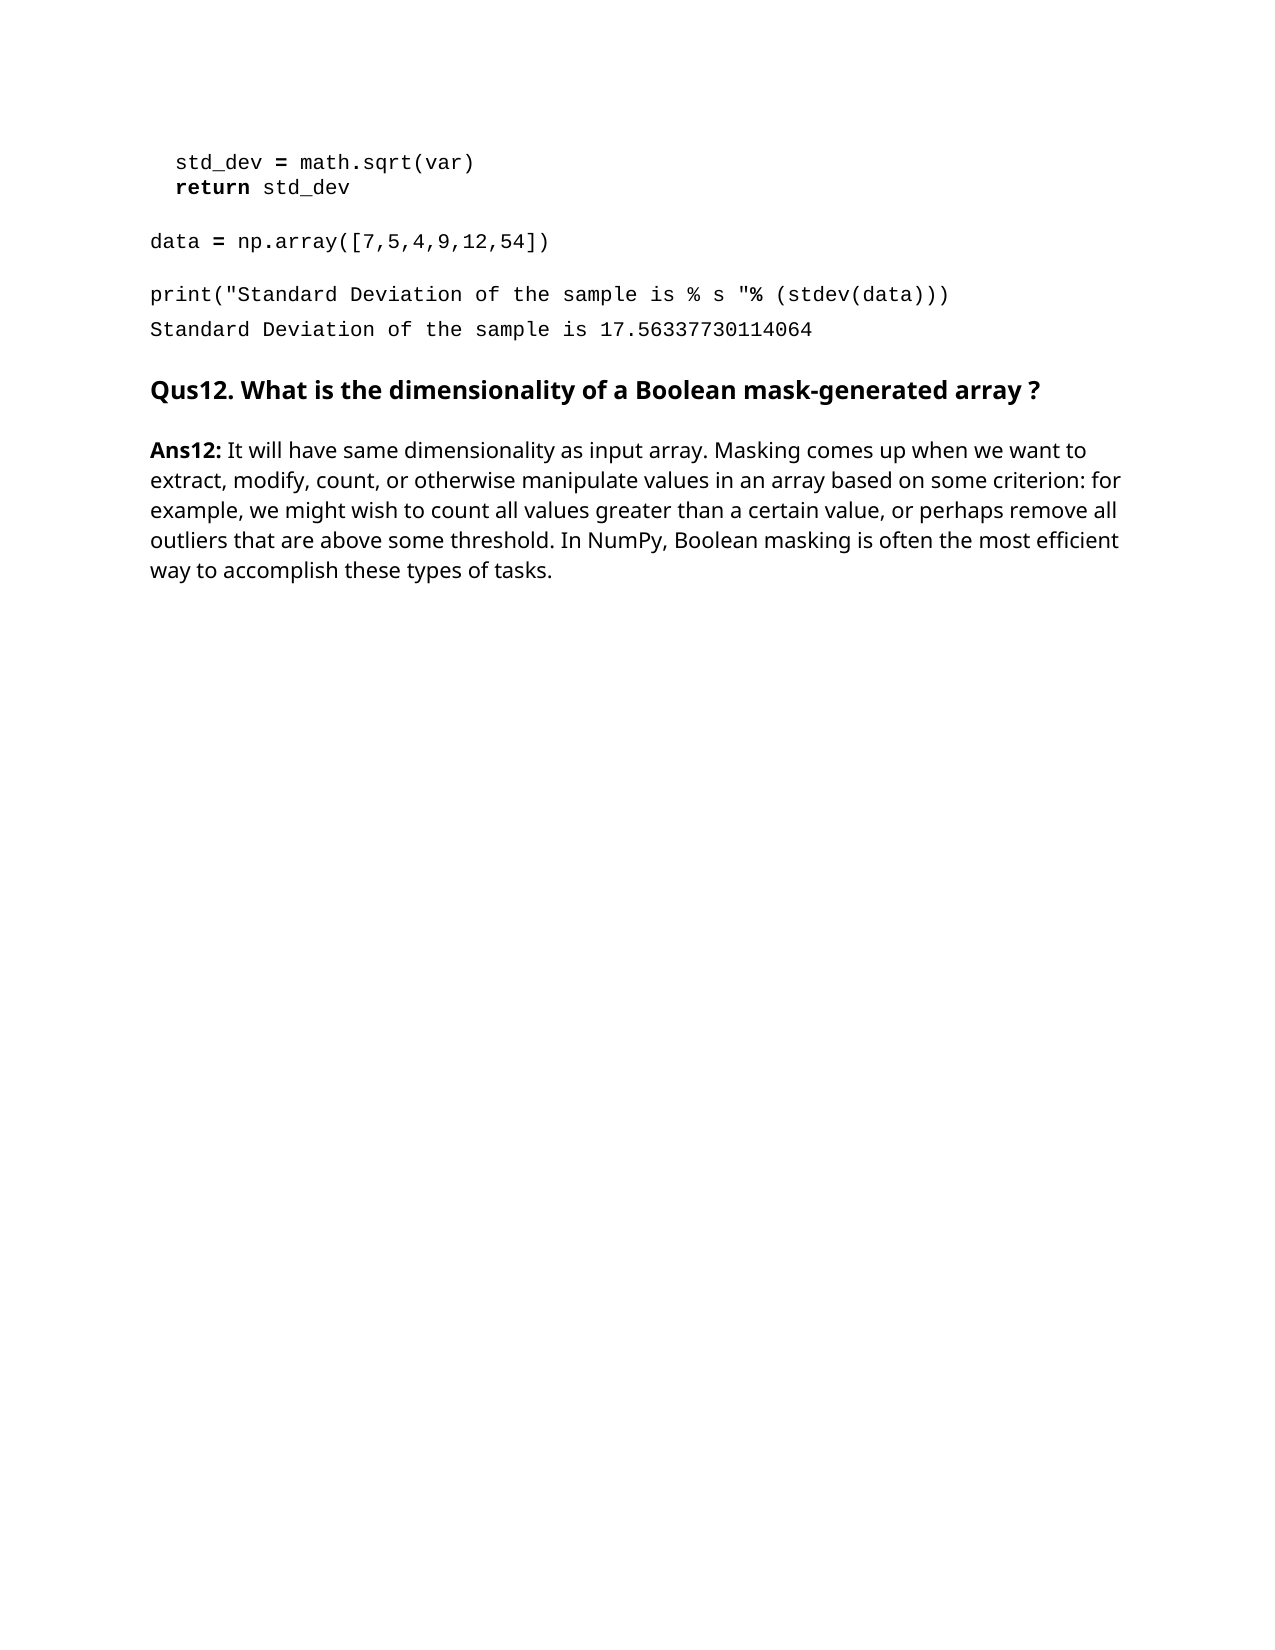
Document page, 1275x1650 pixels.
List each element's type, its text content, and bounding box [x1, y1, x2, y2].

text Standard Deviation of the sample is 17.56337730114064 [150, 318, 1125, 343]
text Qus12. What is the dimensionality of a Boolean mask-generated array ? [150, 372, 1125, 406]
text print("Standard Deviation of the sample is % s "% (stdev(data))) [150, 282, 1125, 308]
text std_dev = math.sqrt(var) [150, 150, 1125, 175]
text Ans12: It will have same dimensionality as input array. Masking comes up when we want to extract, modify, count, or otherwise manipulate values in an array based on some criterion: for example, we might wish to count all values greater than a certain value, or perhaps remove all outliers that are above some threshold. In NumPy, Boolean masking is often the most efficient way to accomplish these types of tasks. [150, 436, 1125, 584]
text data = np.array([7,5,4,9,12,54]) [150, 229, 1125, 254]
text return std_dev [150, 175, 1125, 201]
